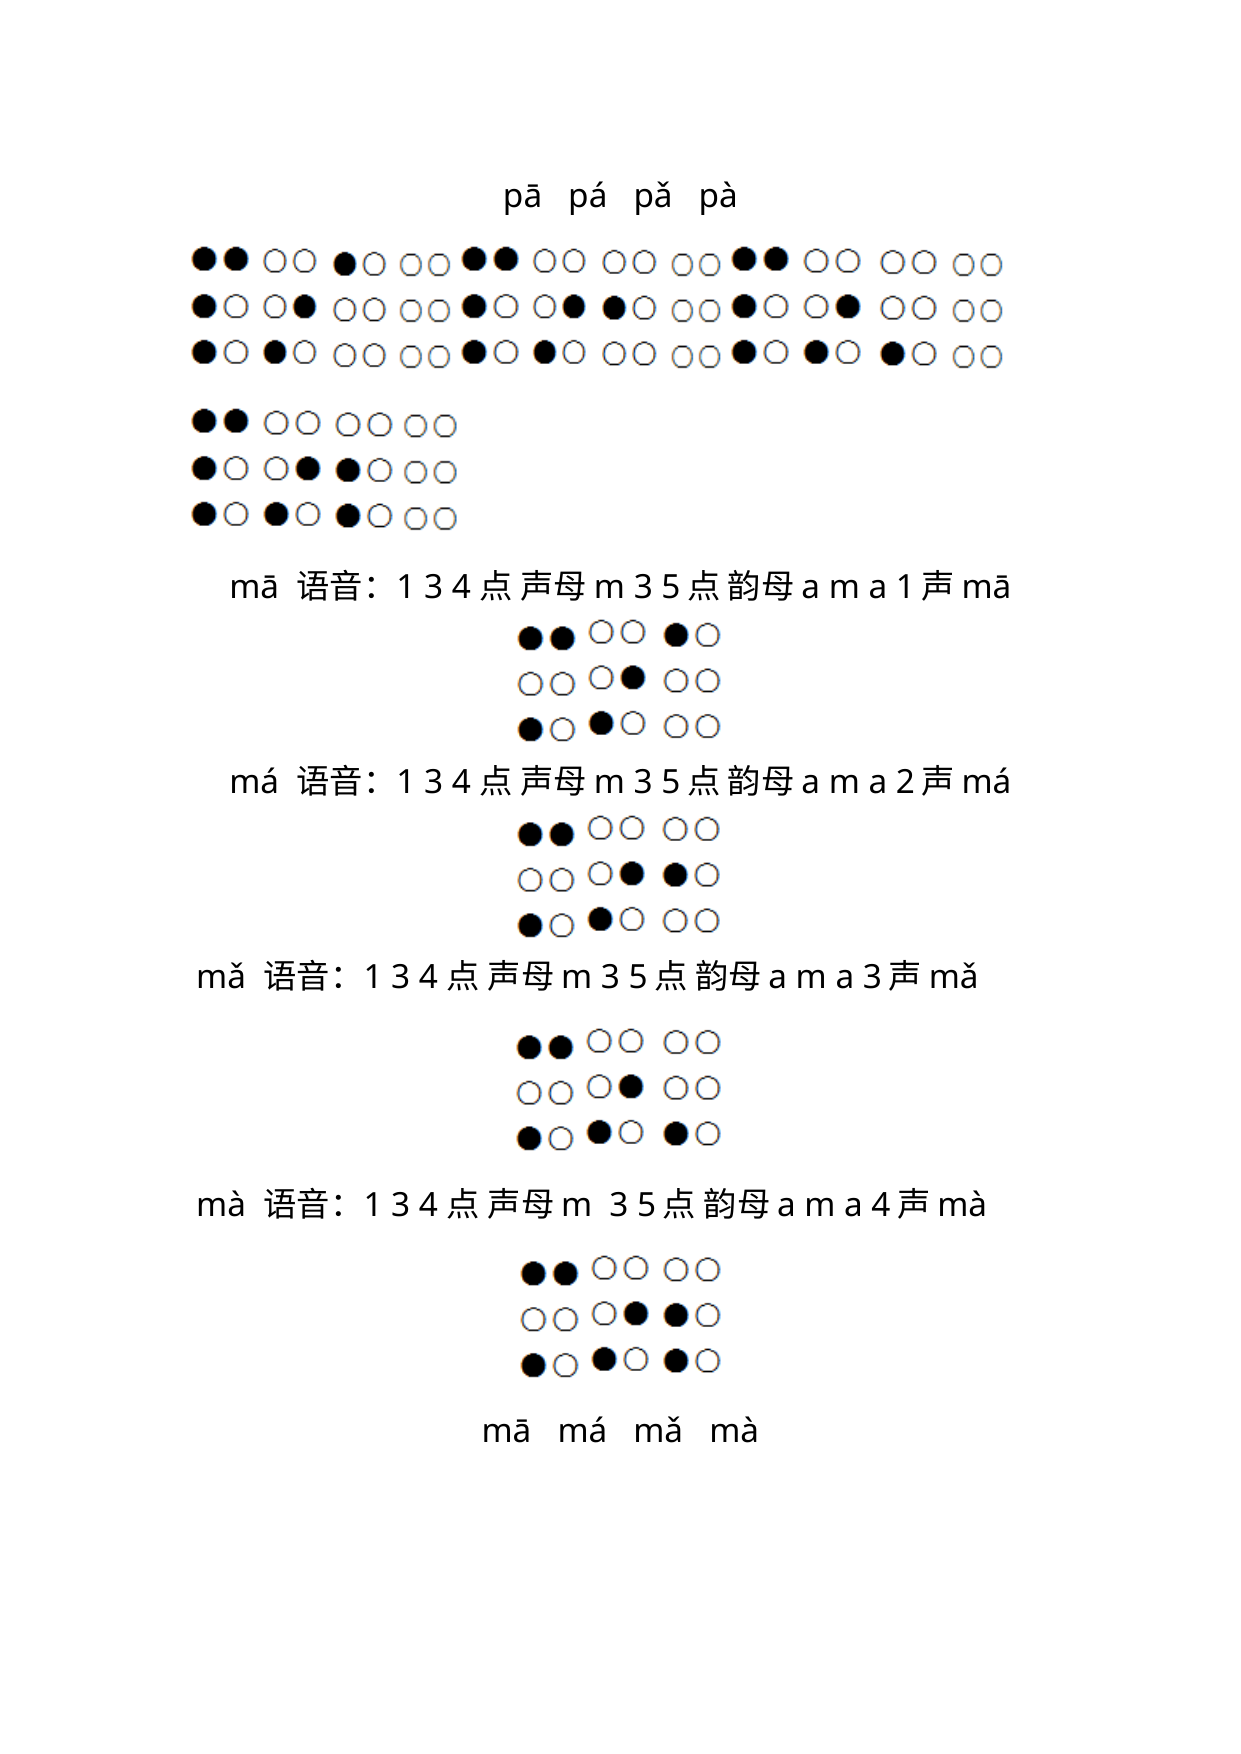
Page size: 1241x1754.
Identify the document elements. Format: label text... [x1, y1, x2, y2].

picture [513, 1250, 727, 1382]
picture [510, 617, 730, 746]
text má 语音：1 3 4 点 声母m 3 5点 韵母a m a 2声má [187, 747, 1053, 812]
picture [510, 812, 731, 942]
text mā 语音：1 3 4 点 声母m 3 5点 韵母a m a 1声mā [187, 552, 1053, 617]
picture [187, 241, 1010, 375]
text mà 语音：1 3 4 点 声母m 3 5点 韵母a m a 4声mà [187, 1169, 1053, 1234]
picture [187, 405, 464, 537]
picture [509, 1021, 732, 1155]
text mǎ 语音：1 3 4 点 声母m 3 5点 韵母a m a 3声mǎ [187, 942, 1053, 1007]
text pā pá pǎ pà [187, 162, 1053, 227]
text mā má mǎ mà [187, 1397, 1053, 1462]
